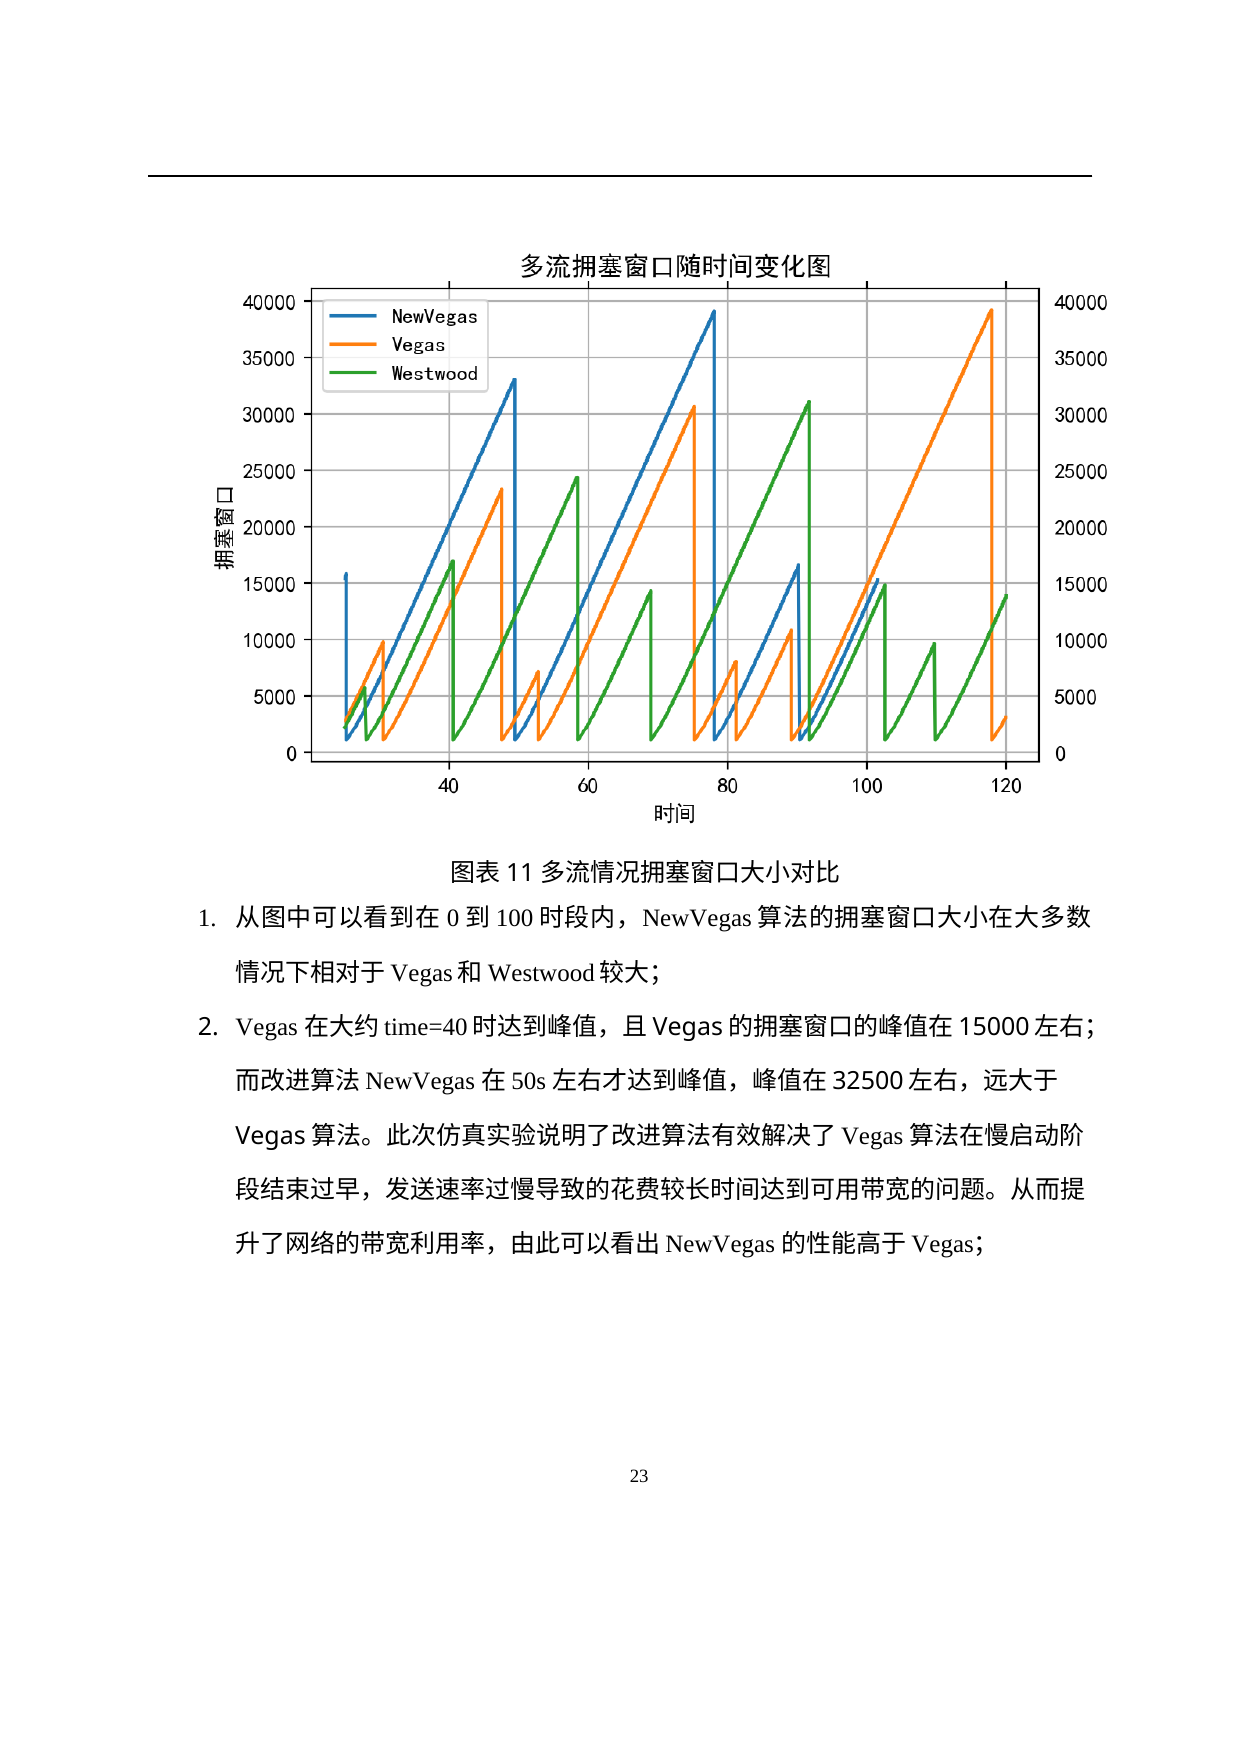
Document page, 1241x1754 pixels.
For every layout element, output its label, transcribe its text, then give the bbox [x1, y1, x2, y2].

list 从图中可以看到在0到100时段内，NewVegas算法的拥塞窗口大小在大多数情况下相对于Vegas和Westwood较大； [198, 898, 1092, 988]
picture [197, 239, 1123, 838]
list Vegas 在大约time=40时达到峰值，且Vegas的拥塞窗口的峰值在15000左右；而改进算法NewVegas 在50s 左右才达到峰值，峰值在32500左右，远大于Vegas算法。此次仿真实验说明了改进算法有效解决了Vegas 算法在慢启动阶段结束过早，发送速率过慢导致的花费较长时间达到可用带宽的问题。从而提升了网络的带宽利用率，由此可以看出NewVegas 的性能高于Vegas； [198, 1006, 1092, 1260]
text 图表 11 多流情况拥塞窗口大小对比 [148, 852, 1092, 888]
